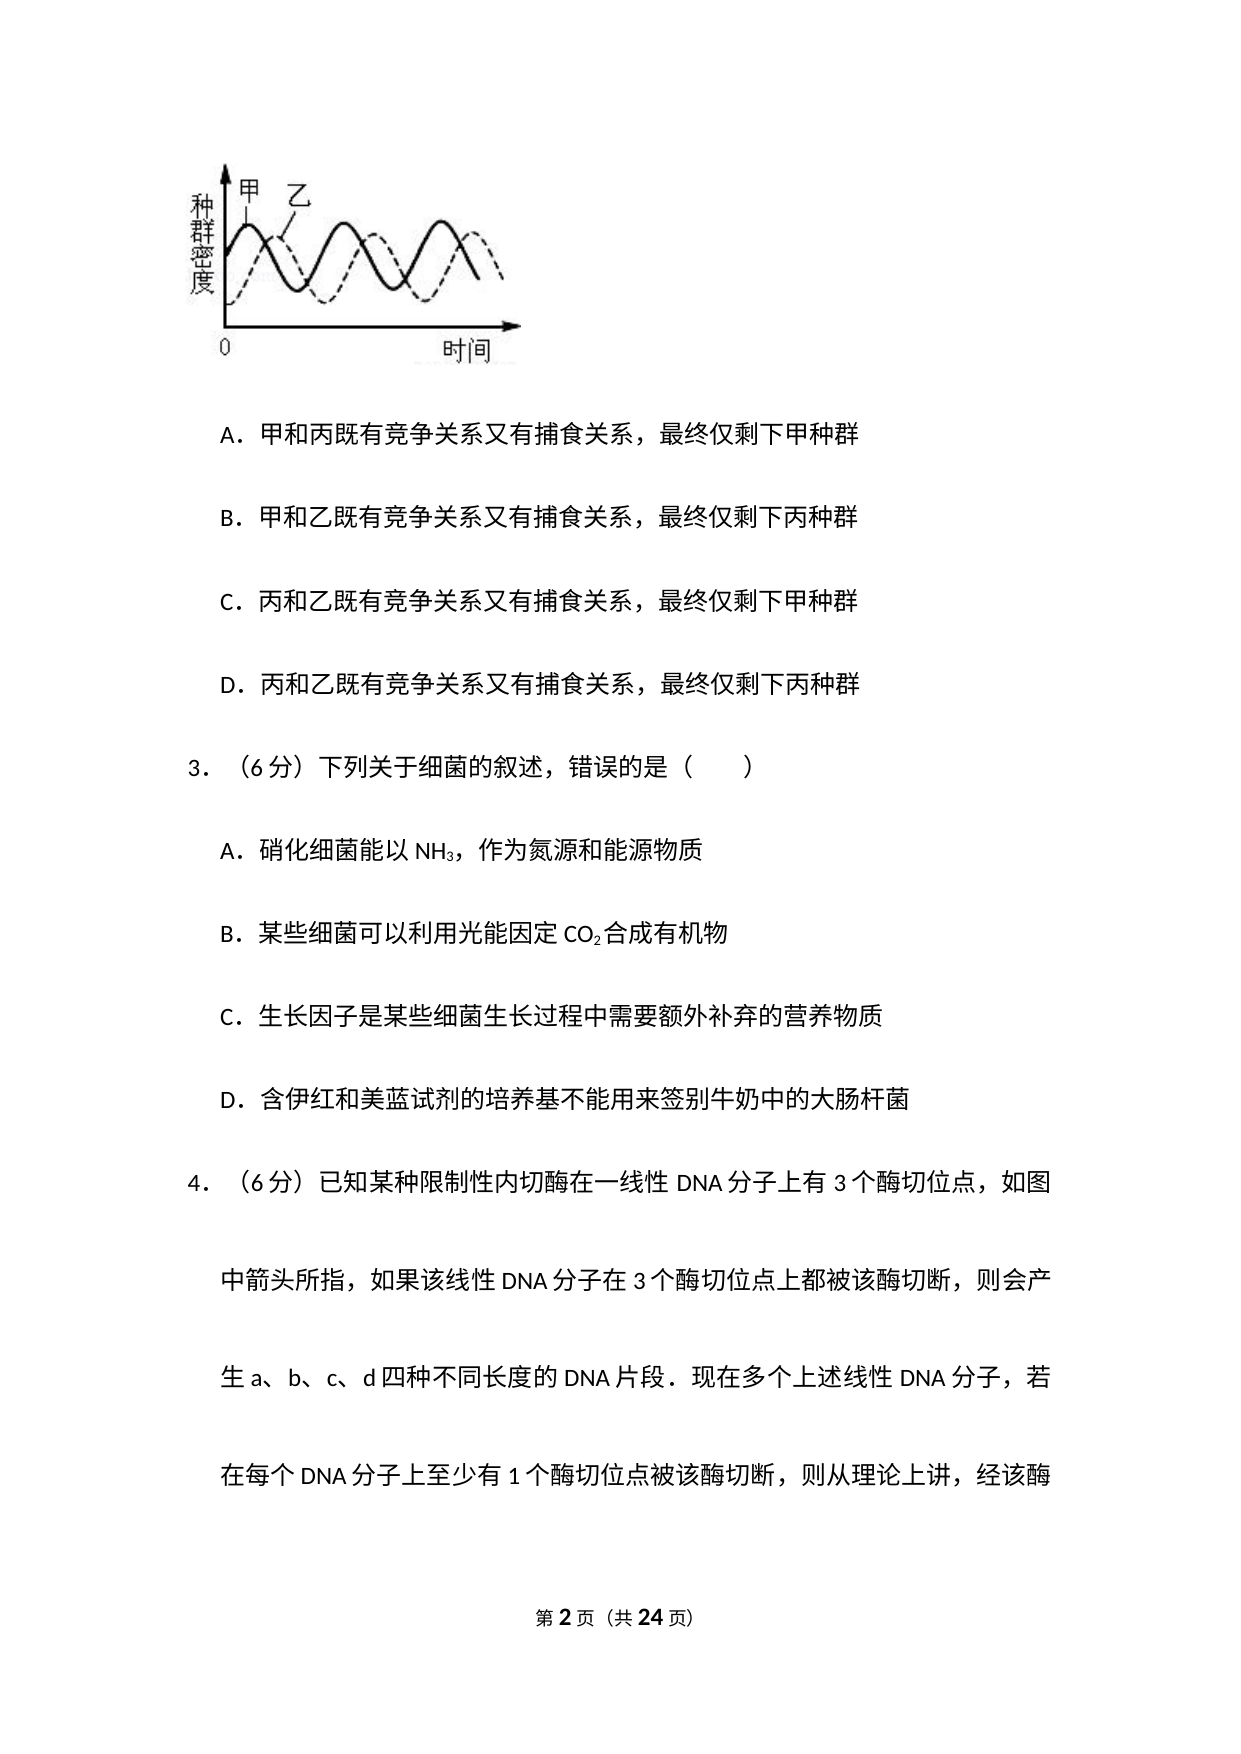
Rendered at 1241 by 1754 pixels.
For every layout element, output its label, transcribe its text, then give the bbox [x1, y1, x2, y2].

text D．丙和乙既有竞争关系又有捕食关系，最终仅剩下丙种群 [187, 650, 1053, 715]
text B．甲和乙既有竞争关系又有捕食关系，最终仅剩下丙种群 [187, 483, 1053, 548]
text B．某些细菌可以利用光能因定CO2合成有机物 [187, 899, 1053, 964]
text C．生长因子是某些细菌生长过程中需要额外补弃的营养物质 [187, 982, 1053, 1047]
text 3．（6分）下列关于细菌的叙述，错误的是（ ） [187, 733, 1053, 798]
text A．硝化细菌能以NH3，作为氮源和能源物质 [187, 816, 1053, 881]
text D．含伊红和美蓝试剂的培养基不能用来签别牛奶中的大肠杆菌 [187, 1065, 1053, 1130]
picture [183, 161, 521, 365]
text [187, 1148, 1053, 1506]
text C．丙和乙既有竞争关系又有捕食关系，最终仅剩下甲种群 [187, 567, 1053, 632]
text A．甲和丙既有竞争关系又有捕食关系，最终仅剩下甲种群 [187, 400, 1053, 465]
